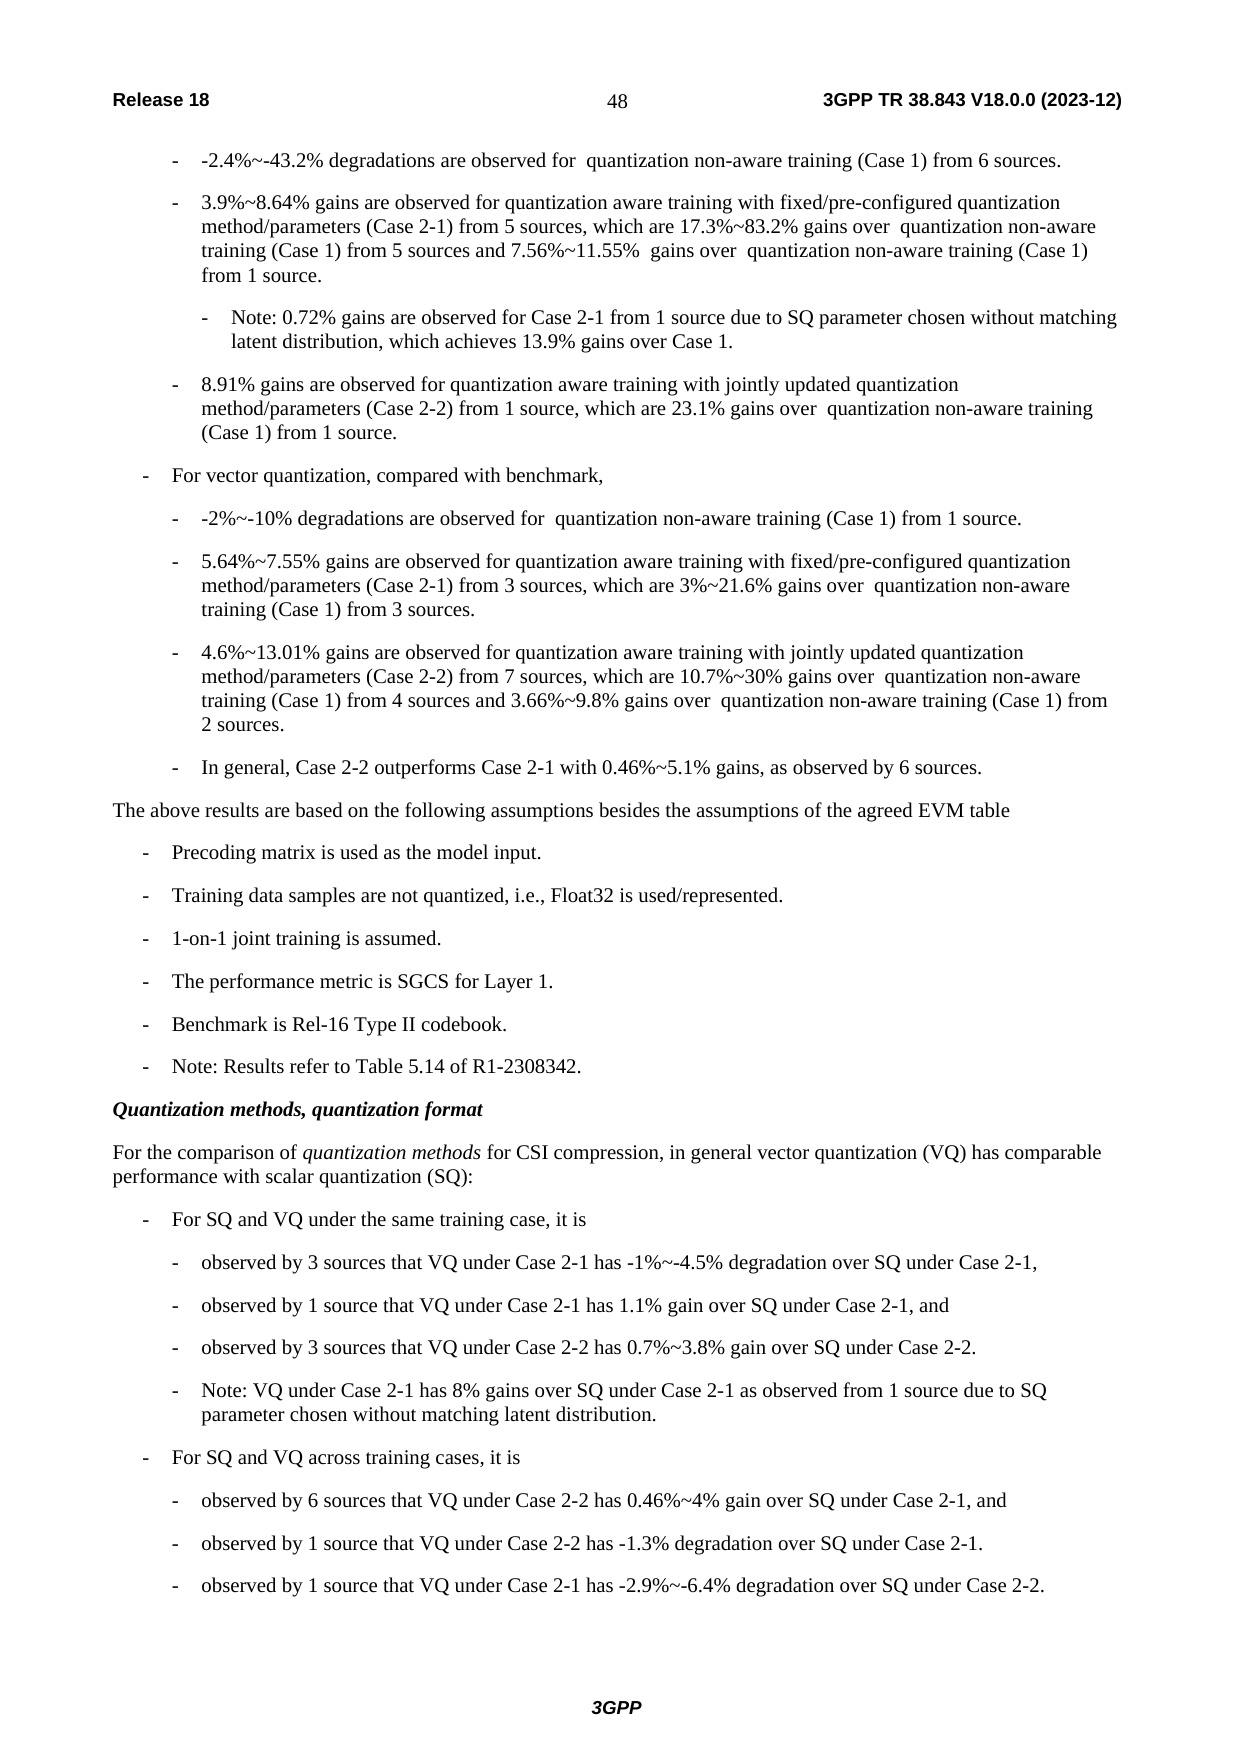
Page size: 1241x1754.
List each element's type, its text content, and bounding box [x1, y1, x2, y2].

text - observed by 1 source that VQ under Case 2-1 has 1.1% gain over SQ under Case 2-1, and [172, 1292, 1122, 1317]
text - 5.64%~7.55% gains are observed for quantization aware training with fixed/pre-configured quantization method/parameters (Case 2-1) from 3 sources, which are 3%~21.6% gains over quantization non-aware training (Case 1) from 3 sources. [172, 549, 1122, 621]
text - observed by 1 source that VQ under Case 2-2 has -1.3% degradation over SQ under Case 2-1. [172, 1531, 1122, 1555]
text - observed by 1 source that VQ under Case 2-1 has -2.9%~-6.4% degradation over SQ under Case 2-2. [172, 1573, 1122, 1597]
text - observed by 3 sources that VQ under Case 2-1 has -1%~-4.5% degradation over SQ under Case 2-1, [172, 1250, 1122, 1274]
text - -2%~-10% degradations are observed for quantization non-aware training (Case 1) from 1 source. [172, 506, 1122, 530]
text The above results are based on the following assumptions besides the assumptions of the agreed EVM table [112, 797, 1122, 822]
text - -2.4%~-43.2% degradations are observed for quantization non-aware training (Case 1) from 6 sources. [172, 147, 1122, 172]
text - Benchmark is Rel-16 Type II codebook. [142, 1012, 1122, 1036]
text - In general, Case 2-2 outperforms Case 2-1 with 0.46%~5.1% gains, as observed by 6 sources. [172, 755, 1122, 779]
text - Note: 0.72% gains are observed for Case 2-1 from 1 source due to SQ parameter chosen without matching latent distribution, which achieves 13.9% gains over Case 1. [201, 305, 1122, 353]
text - 4.6%~13.01% gains are observed for quantization aware training with jointly updated quantization method/parameters (Case 2-2) from 7 sources, which are 10.7%~30% gains over quantization non-aware training (Case 1) from 4 sources and 3.66%~9.8% gains over quantization non-aware training (Case 1) from 2 sources. [172, 640, 1122, 736]
text - Note: VQ under Case 2-1 has 8% gains over SQ under Case 2-1 as observed from 1 source due to SQ parameter chosen without matching latent distribution. [172, 1378, 1122, 1426]
text - observed by 3 sources that VQ under Case 2-2 has 0.7%~3.8% gain over SQ under Case 2-2. [172, 1335, 1122, 1359]
text - 3.9%~8.64% gains are observed for quantization aware training with fixed/pre-configured quantization method/parameters (Case 2-1) from 5 sources, which are 17.3%~83.2% gains over quantization non-aware training (Case 1) from 5 sources and 7.56%~11.55% gains over quantization non-aware training (Case 1) from 1 source. [172, 190, 1122, 287]
text - For SQ and VQ across training cases, it is [142, 1445, 1122, 1469]
text - Training data samples are not quantized, i.e., Float32 is used/represented. [142, 883, 1122, 907]
text - 1-on-1 joint training is assumed. [142, 926, 1122, 950]
text - 8.91% gains are observed for quantization aware training with jointly updated quantization method/parameters (Case 2-2) from 1 source, which are 23.1% gains over quantization non-aware training (Case 1) from 1 source. [172, 372, 1122, 444]
text - For SQ and VQ under the same training case, it is [142, 1207, 1122, 1231]
text - For vector quantization, compared with benchmark, [142, 463, 1122, 487]
text Quantization methods, quantization format [112, 1097, 1122, 1121]
text For the comparison of quantization methods for CSI compression, in general vector quantization (VQ) has comparable performance with scalar quantization (SQ): [112, 1140, 1122, 1188]
text - The performance metric is SGCS for Layer 1. [142, 969, 1122, 993]
text - Precoding matrix is used as the model input. [142, 840, 1122, 864]
text - observed by 6 sources that VQ under Case 2-2 has 0.46%~4% gain over SQ under Case 2-1, and [172, 1488, 1122, 1512]
text - Note: Results refer to Table 5.14 of R1-2308342. [142, 1054, 1122, 1078]
